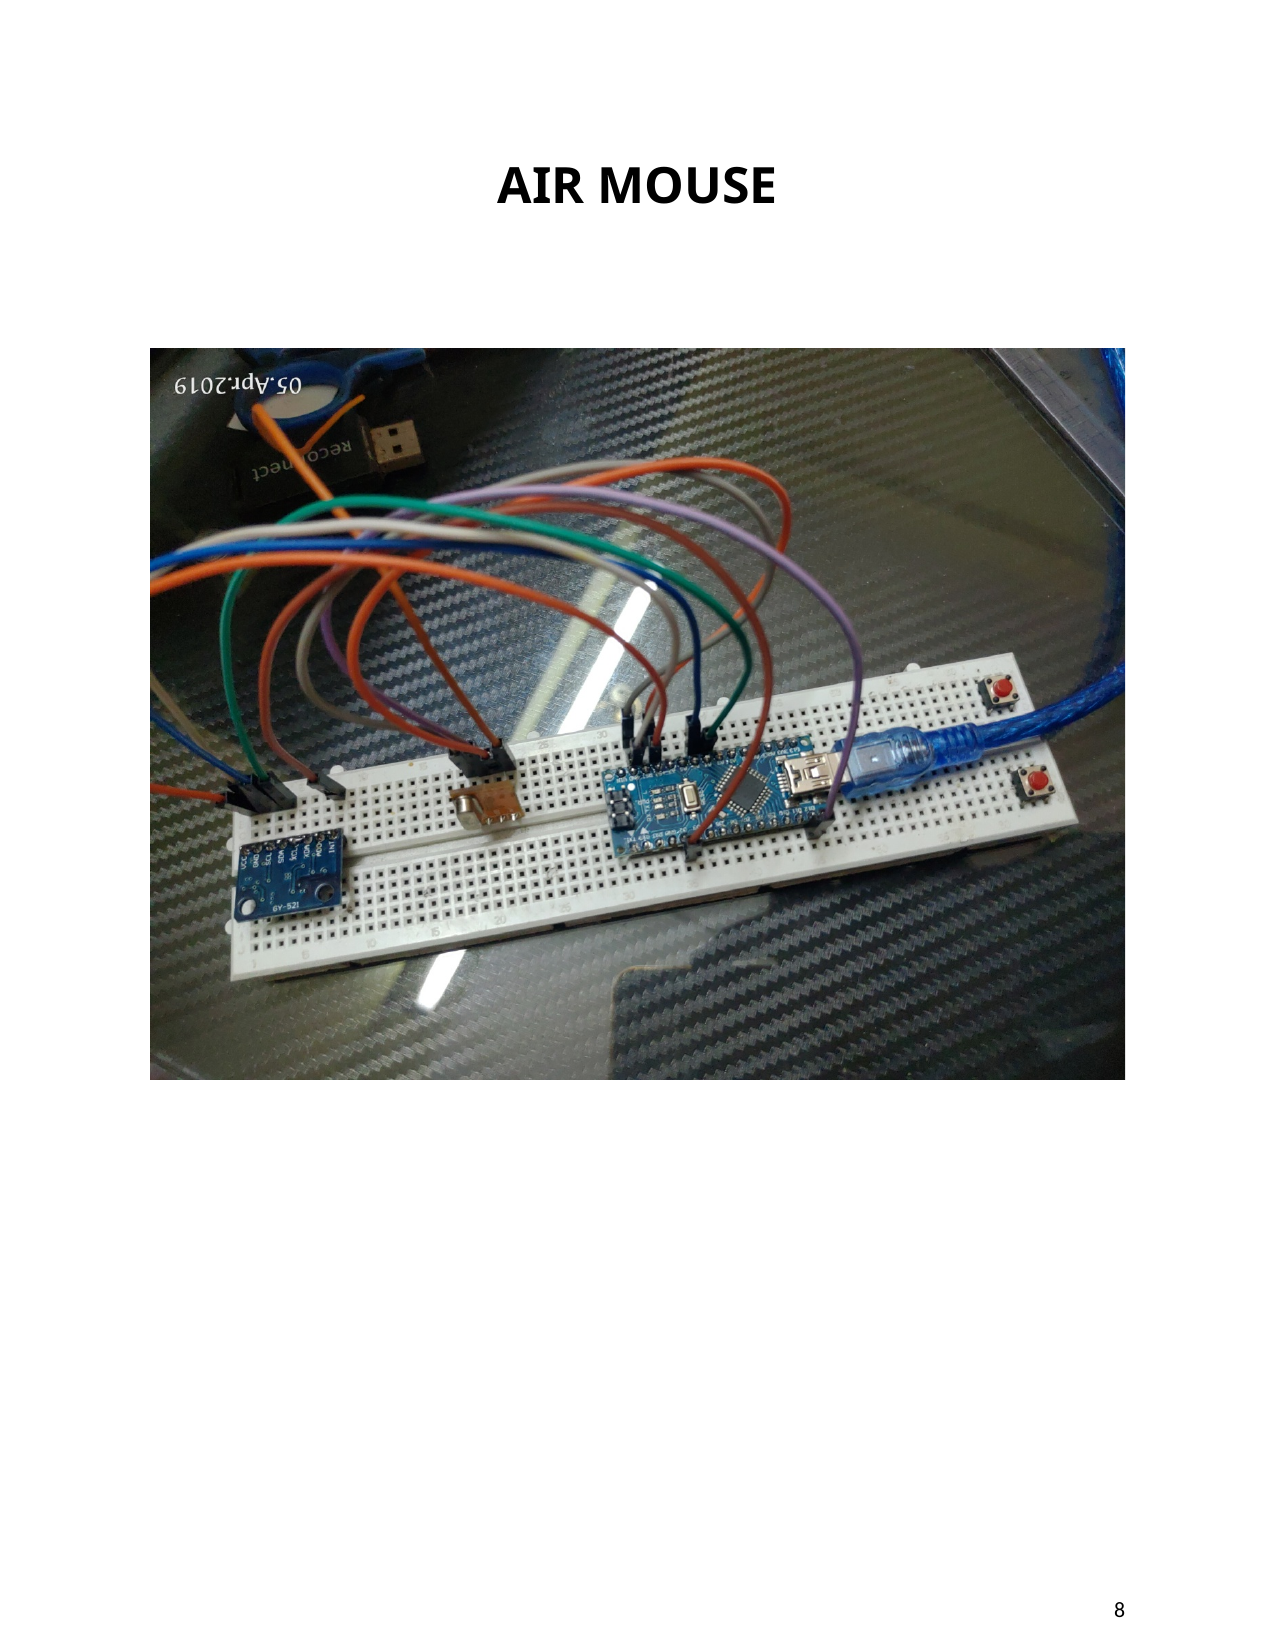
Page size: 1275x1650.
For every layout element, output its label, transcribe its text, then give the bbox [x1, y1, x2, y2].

text AIR MOUSE [150, 150, 1125, 218]
picture [150, 348, 1125, 1080]
